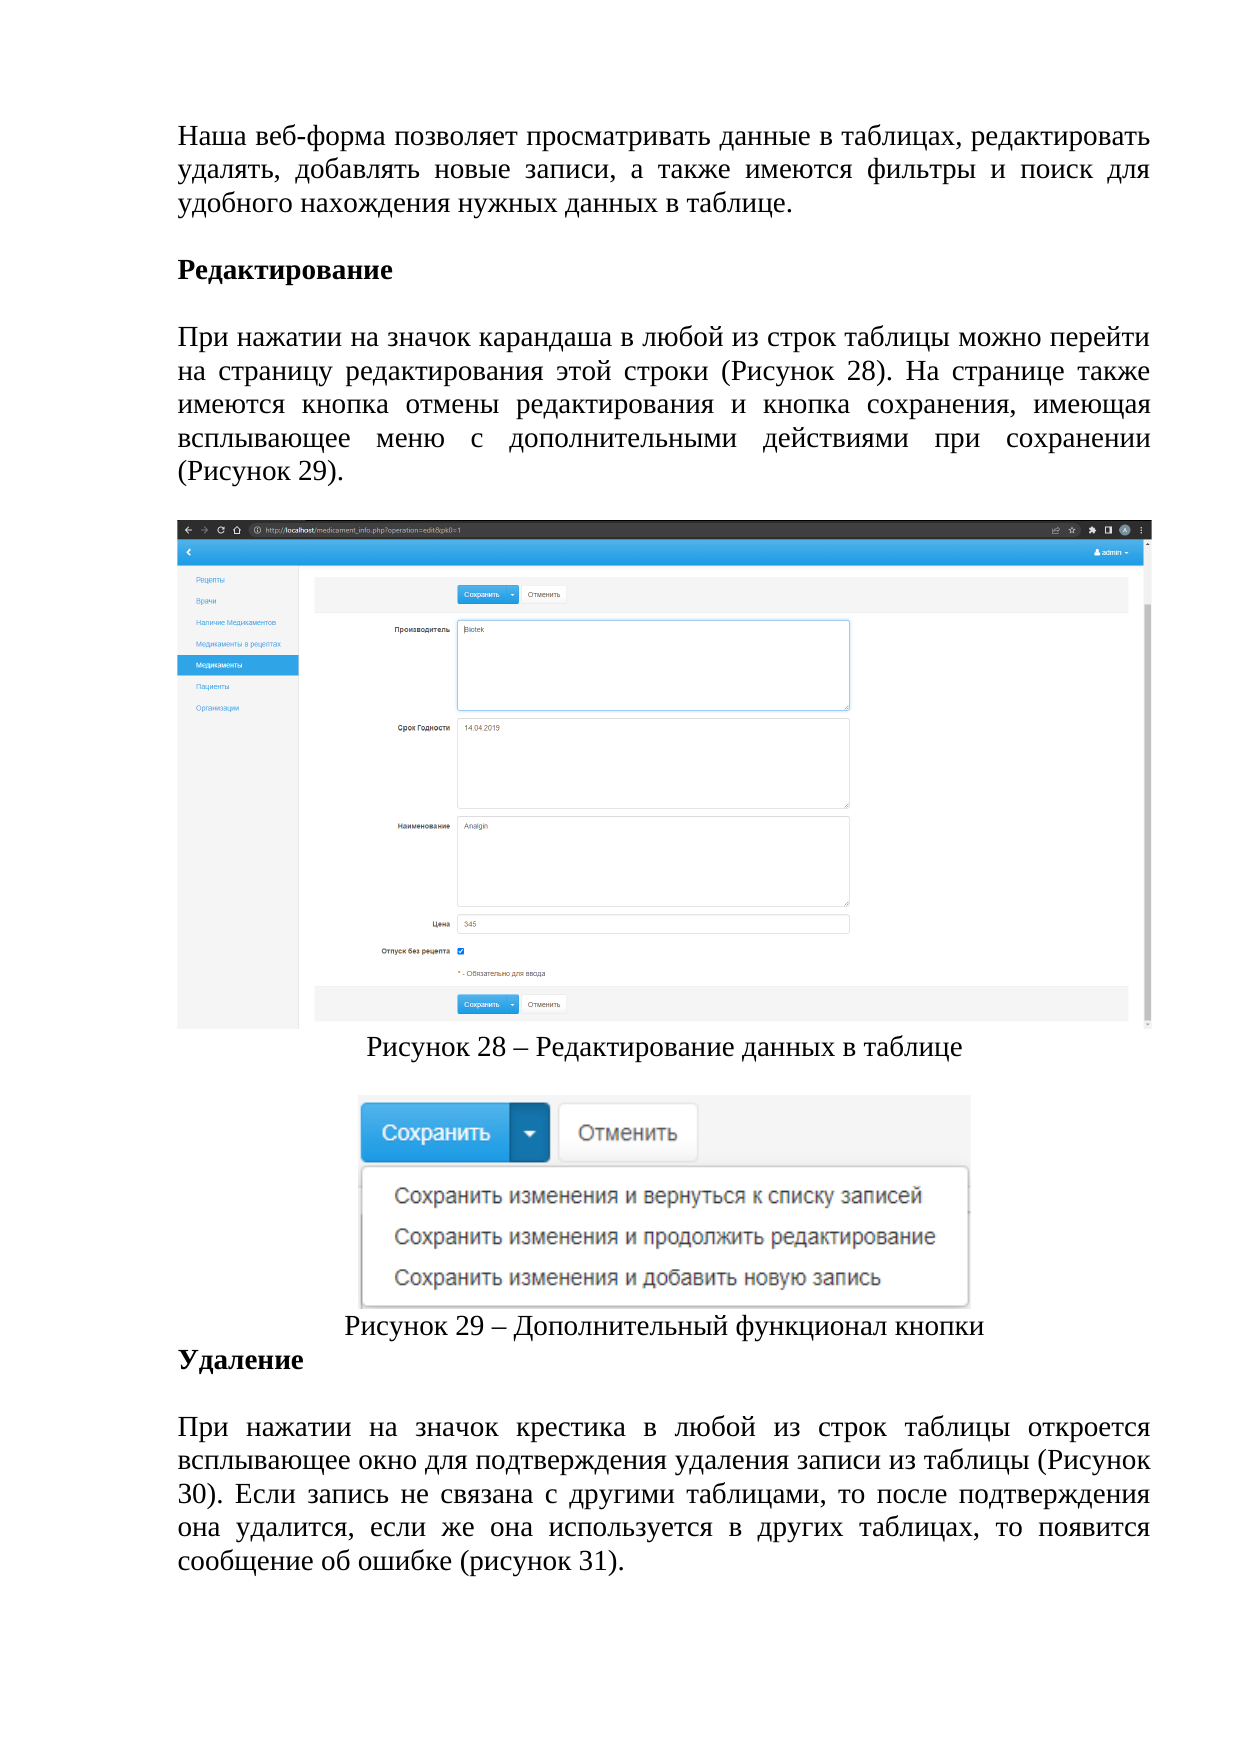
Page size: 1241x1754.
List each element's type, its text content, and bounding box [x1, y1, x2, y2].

text При нажатии на значок крестика в любой из строк таблицы откроется всплывающее окно для подтверждения удаления записи из таблицы (Рисунок 30). Если запись не связана с другими таблицами, то после подтверждения она удалится, если же она используется в других таблицах, то появится сообщение об ошибке (рисунок 31). [177, 1409, 1152, 1577]
text Наша веб-форма позволяет просматривать данные в таблицах, редактировать удалять, добавлять новые записи, а также имеются фильтры и поиск для удобного нахождения нужных данных в таблице. [177, 118, 1152, 219]
picture [177, 520, 1152, 1029]
text Удаление [177, 1342, 1152, 1375]
text Рисунок 29 – Дополнительный функционал кнопки [177, 1308, 1152, 1342]
picture [358, 1095, 971, 1309]
text Рисунок 28 – Редактирование данных в таблице [177, 1029, 1152, 1062]
text При нажатии на значок карандаша в любой из строк таблицы можно перейти на страницу редактирования этой строки (Рисунок 28). На странице также имеются кнопка отмены редактирования и кнопка сохранения, имеющая всплывающее меню с дополнительными действиями при сохранении (Рисунок 29). [177, 319, 1152, 487]
text Редактирование [177, 252, 1152, 286]
